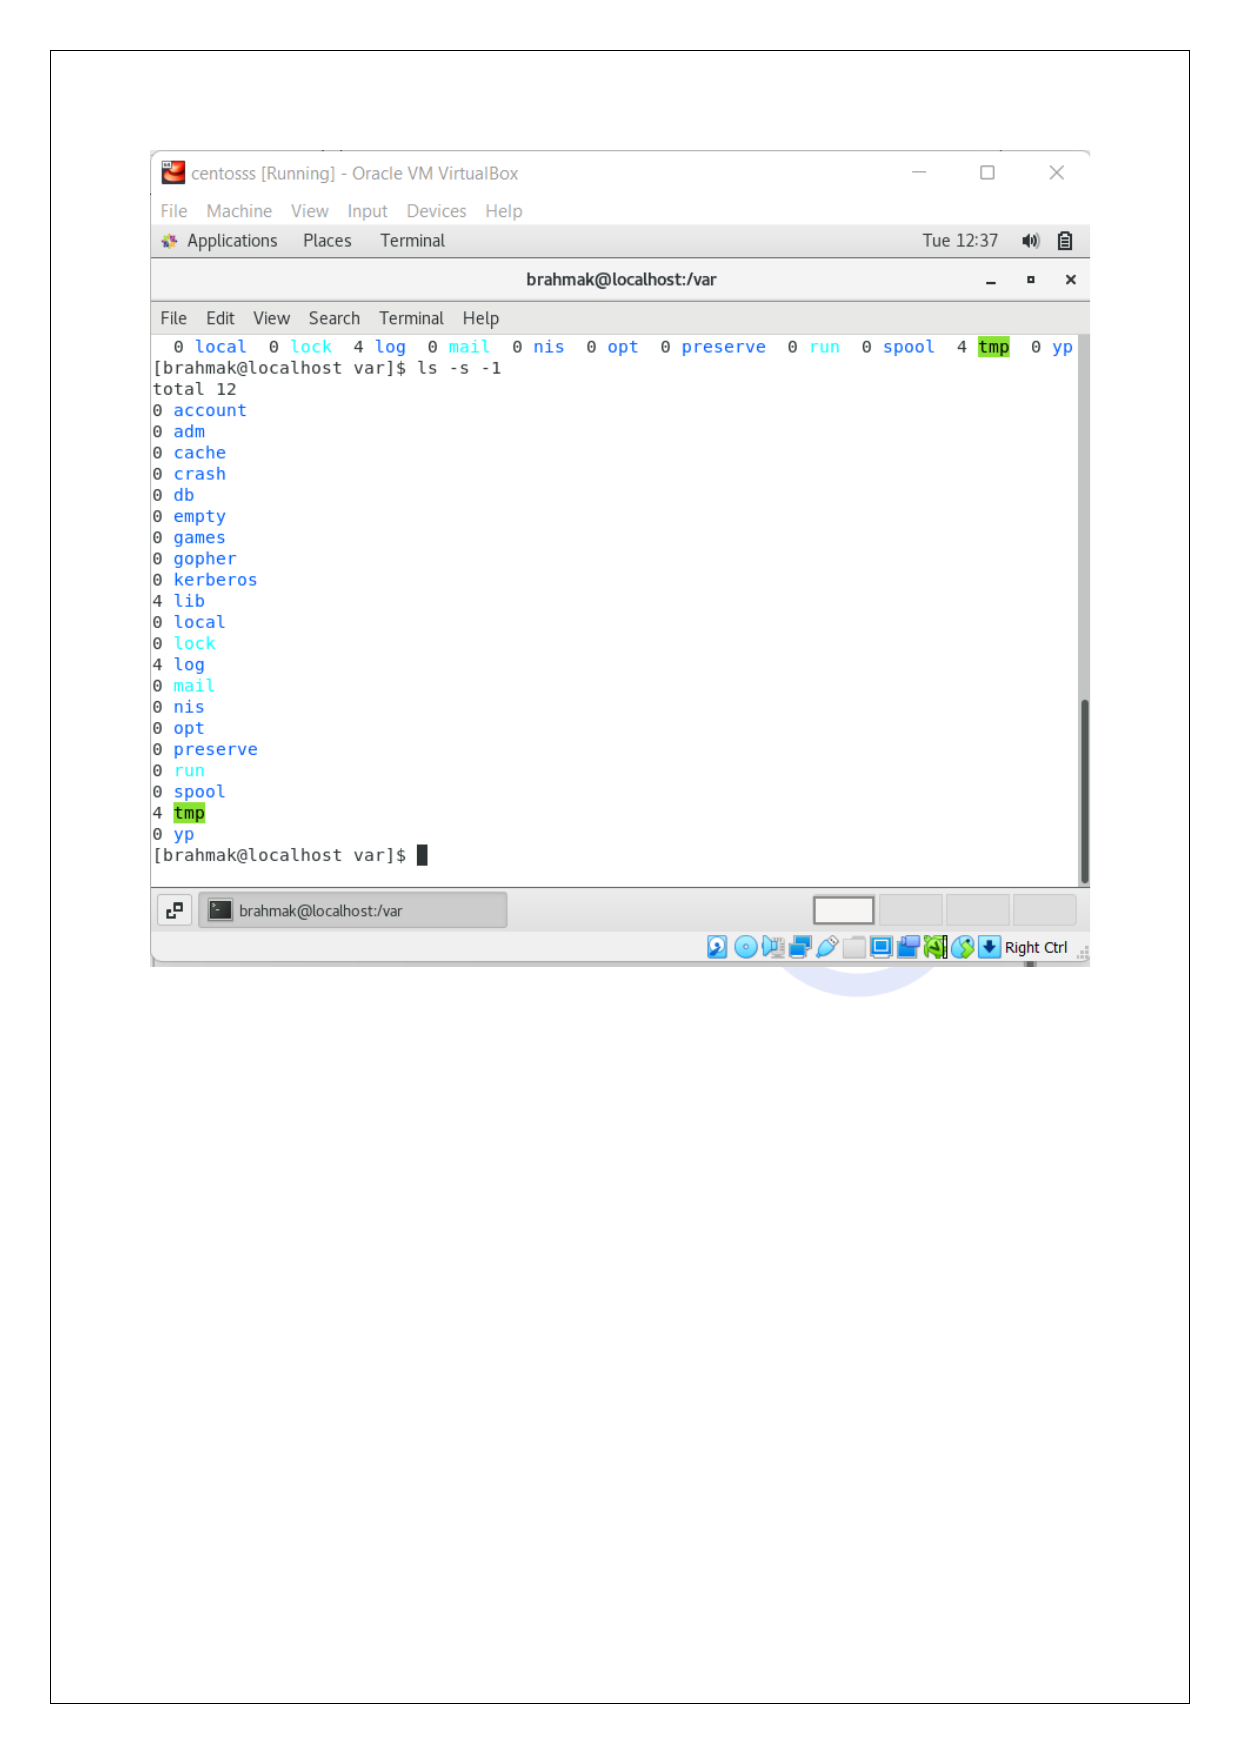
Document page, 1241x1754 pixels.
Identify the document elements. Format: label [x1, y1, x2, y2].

picture [150, 150, 1091, 967]
